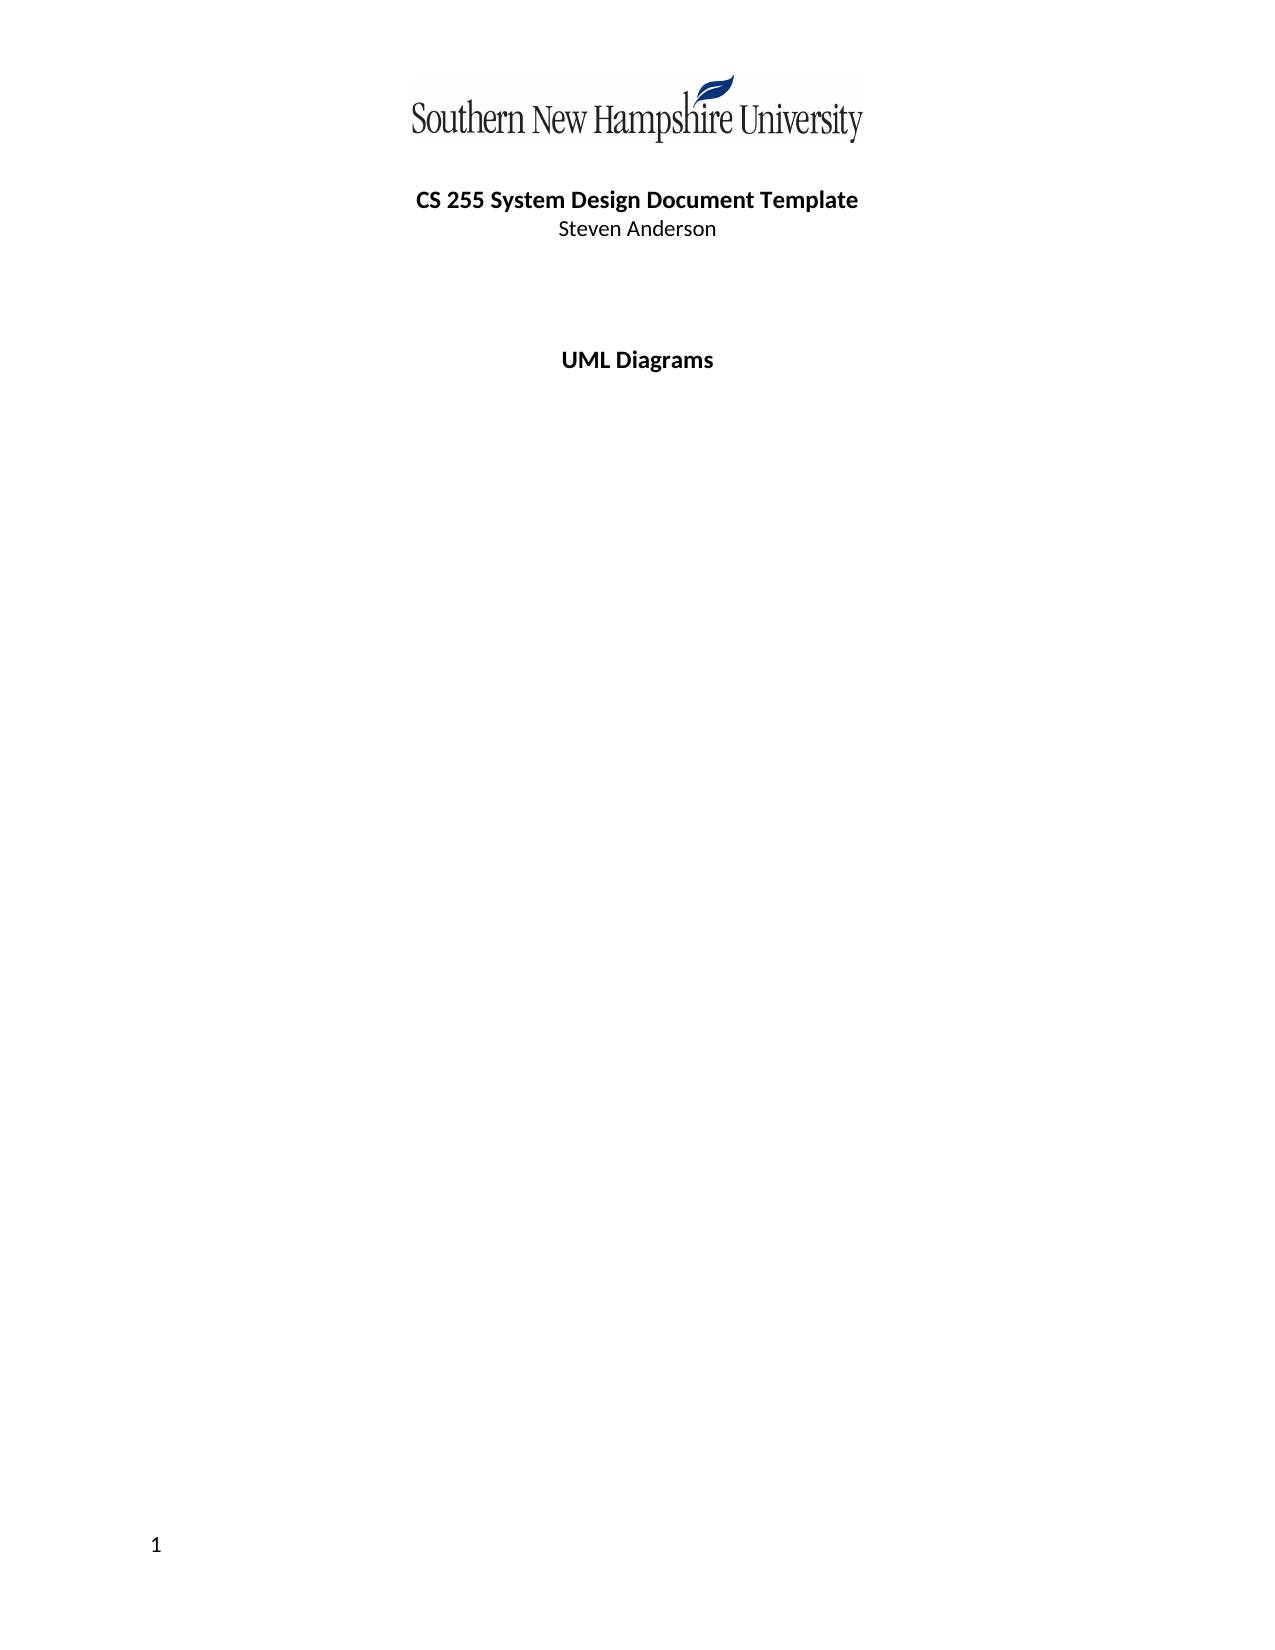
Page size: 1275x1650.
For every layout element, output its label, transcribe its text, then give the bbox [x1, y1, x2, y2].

text Steven Anderson [150, 214, 1125, 242]
subtitle UML Diagrams [150, 344, 1125, 375]
subtitle CS 255 System Design Document Template [150, 184, 1125, 214]
picture [412, 75, 863, 143]
